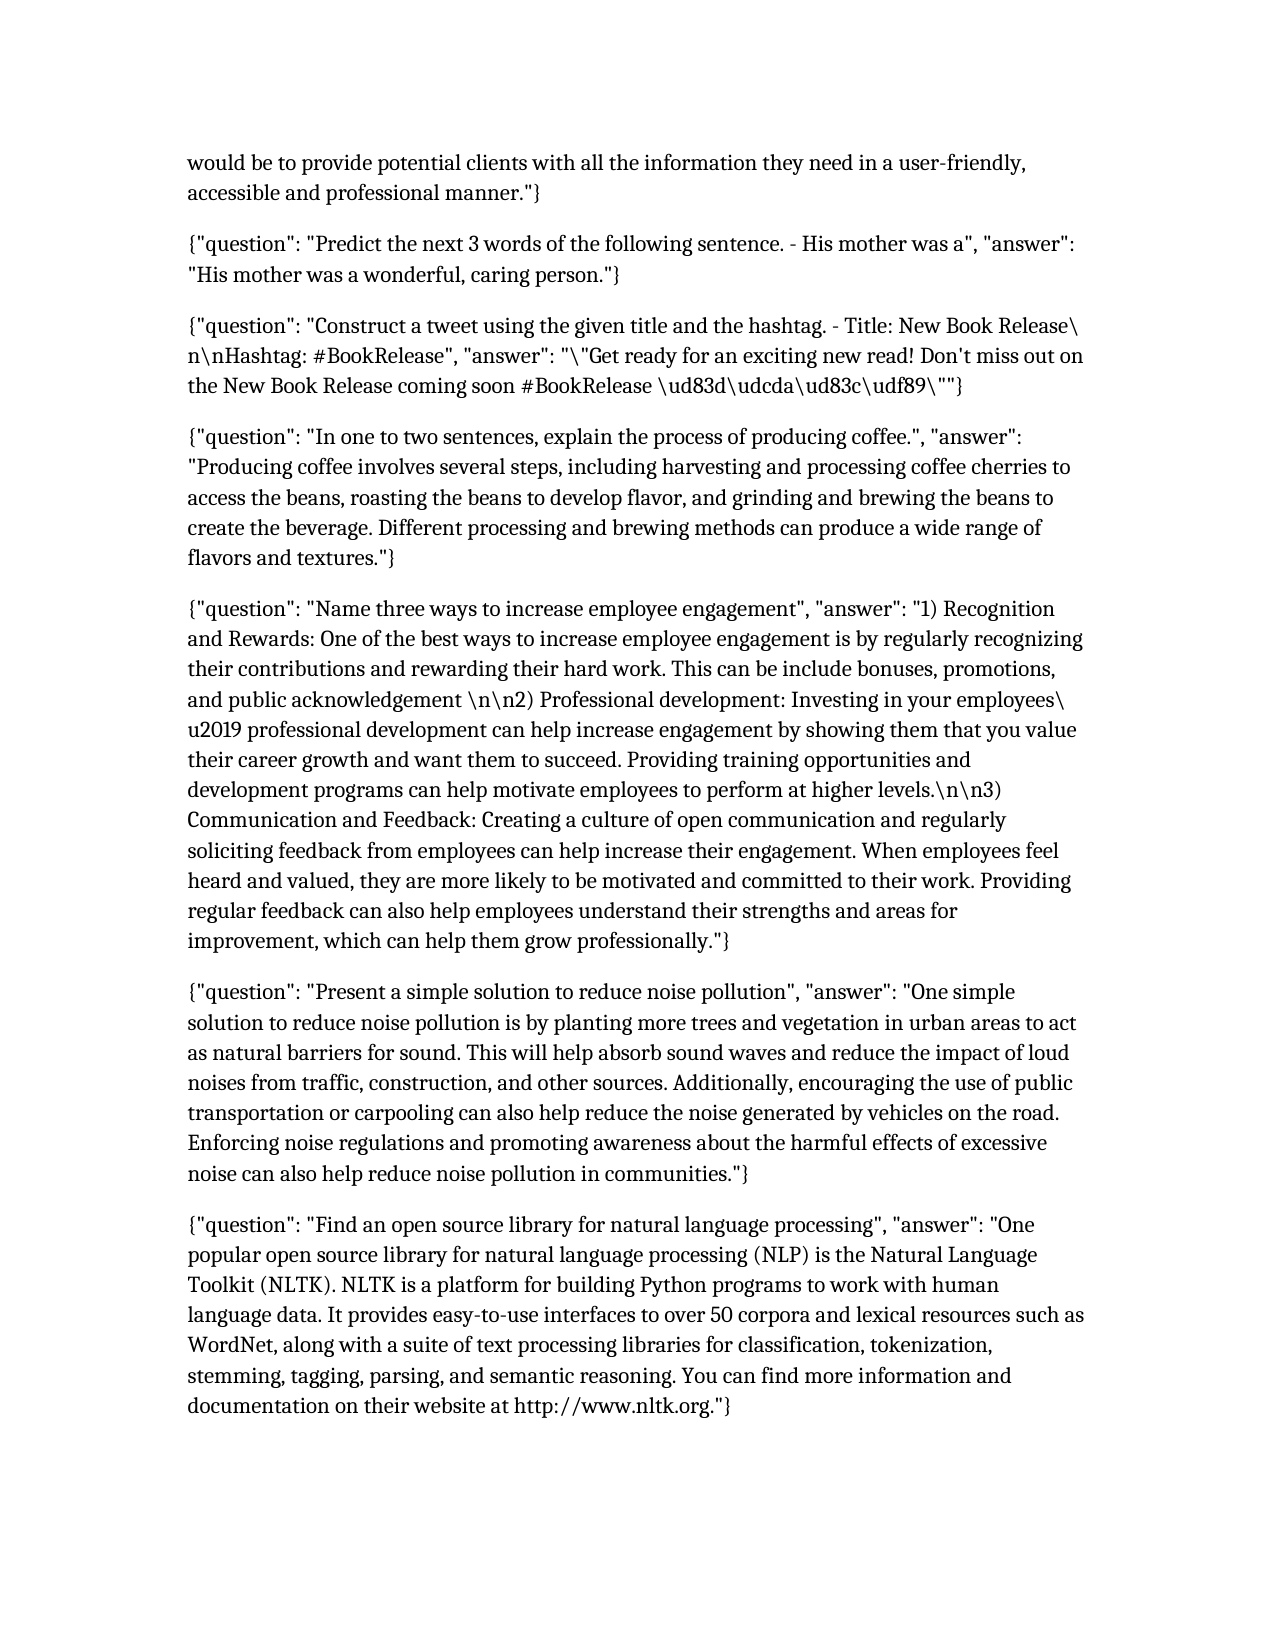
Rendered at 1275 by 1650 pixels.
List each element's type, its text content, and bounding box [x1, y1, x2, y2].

text {"question": "Find an open source library for natural language processing", "answer": "One popular open source library for natural language processing (NLP) is the Natural Language Toolkit (NLTK). NLTK is a platform for building Python programs to work with human language data. It provides easy-to-use interfaces to over 50 corpora and lexical resources such as WordNet, along with a suite of text processing libraries for classification, tokenization, stemming, tagging, parsing, and semantic reasoning. You can find more information and documentation on their website at http://www.nltk.org."} [187, 1211, 1087, 1419]
text {"question": "Construct a tweet using the given title and the hashtag. - Title: New Book Release\n\nHashtag: #BookRelease", "answer": "\"Get ready for an exciting new read! Don't miss out on the New Book Release coming soon #BookRelease \ud83d\udcda\ud83c\udf89\""} [187, 312, 1087, 399]
text {"question": "Name three ways to increase employee engagement", "answer": "1) Recognition and Rewards: One of the best ways to increase employee engagement is by regularly recognizing their contributions and rewarding their hard work. This can be include bonuses, promotions, and public acknowledgement \n\n2) Professional development: Investing in your employees\u2019 professional development can help increase engagement by showing them that you value their career growth and want them to succeed. Providing training opportunities and development programs can help motivate employees to perform at higher levels.\n\n3) Communication and Feedback: Creating a culture of open communication and regularly soliciting feedback from employees can help increase their engagement. When employees feel heard and valued, they are more likely to be motivated and committed to their work. Providing regular feedback can also help employees understand their strengths and areas for improvement, which can help them grow professionally."} [187, 596, 1087, 954]
text {"question": "Present a simple solution to reduce noise pollution", "answer": "One simple solution to reduce noise pollution is by planting more trees and vegetation in urban areas to act as natural barriers for sound. This will help absorb sound waves and reduce the impact of loud noises from traffic, construction, and other sources. Additionally, encouraging the use of public transportation or carpooling can also help reduce the noise generated by vehicles on the road. Enforcing noise regulations and promoting awareness about the harmful effects of excessive noise can also help reduce noise pollution in communities."} [187, 979, 1087, 1187]
text {"question": "Predict the next 3 words of the following sentence. - His mother was a", "answer": "His mother was a wonderful, caring person."} [187, 231, 1087, 288]
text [187, 150, 1087, 207]
text {"question": "In one to two sentences, explain the process of producing coffee.", "answer": "Producing coffee involves several steps, including harvesting and processing coffee cherries to access the beans, roasting the beans to develop flavor, and grinding and brewing the beans to create the beverage. Different processing and brewing methods can produce a wide range of flavors and textures."} [187, 424, 1087, 571]
